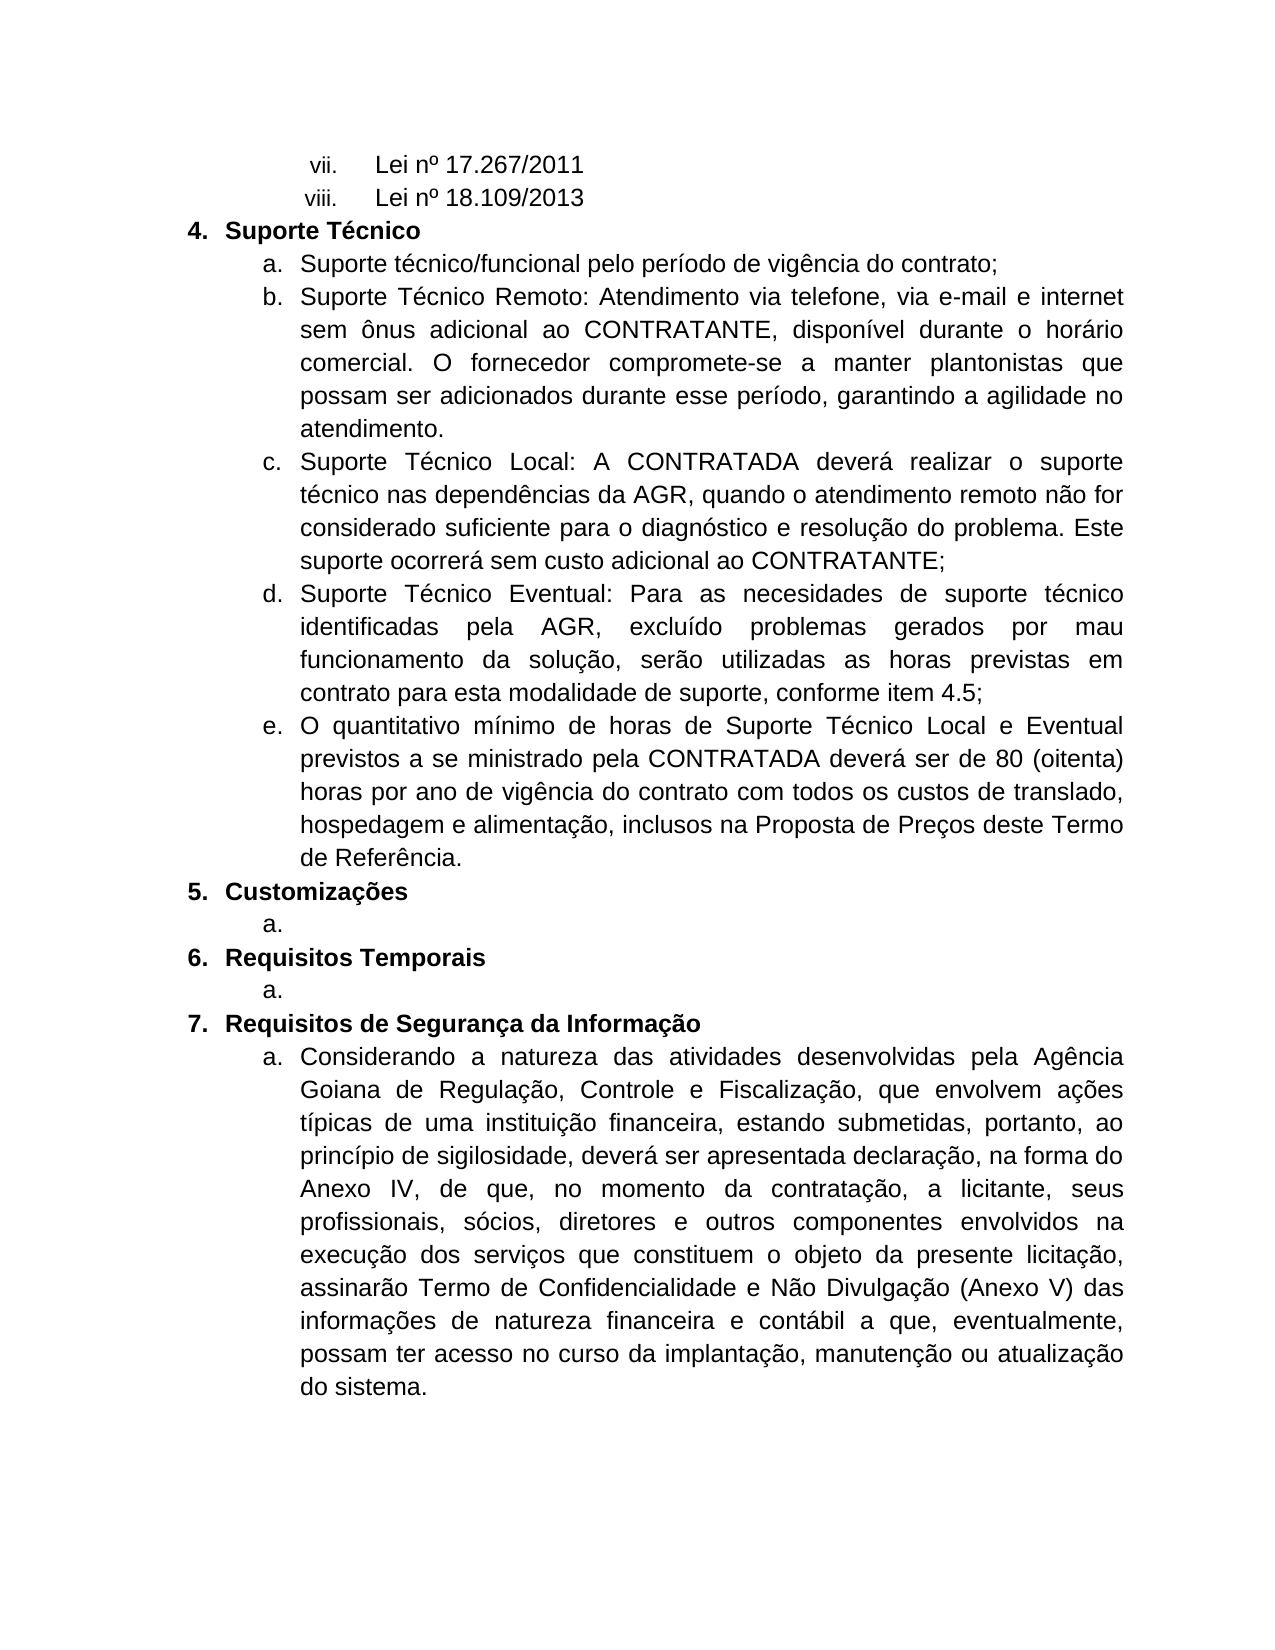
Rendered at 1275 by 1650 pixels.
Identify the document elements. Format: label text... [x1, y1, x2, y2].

list Suporte Técnico Eventual: Para as necesidades de suporte técnico identificadas pela AGR, excluído problemas gerados por mau funcionamento da solução, serão utilizadas as horas previstas em contrato para esta modalidade de suporte, conforme item 4.5; [262, 579, 1125, 707]
list Requisitos Temporais [187, 942, 1125, 971]
list Considerando a natureza das atividades desenvolvidas pela Agência Goiana de Regulação, Controle e Fiscalização, que envolvem ações típicas de uma instituição financeira, estando submetidas, portanto, ao princípio de sigilosidade, deverá ser apresentada declaração, na forma do Anexo IV, de que, no momento da contratação, a licitante, seus profissionais, sócios, diretores e outros componentes envolvidos na execução dos serviços que constituem o objeto da presente licitação, assinarão Termo de Confidencialidade e Não Divulgação (Anexo V) das informações de natureza financeira e contábil a que, eventualmente, possam ter acesso no curso da implantação, manutenção ou atualização do sistema. [262, 1042, 1125, 1401]
list Lei nº 18.109/2013 [337, 183, 1125, 212]
list Requisitos de Segurança da Informação [187, 1008, 1125, 1037]
list Suporte Técnico Remoto: Atendimento via telefone, via e-mail e internet sem ônus adicional ao CONTRATANTE, disponível durante o horário comercial. O fornecedor compromete-se a manter plantonistas que possam ser adicionados durante esse período, garantindo a agilidade no atendimento. [262, 282, 1125, 443]
list Suporte Técnico Local: A CONTRATADA deverá realizar o suporte técnico nas dependências da AGR, quando o atendimento remoto não for considerado suficiente para o diagnóstico e resolução do problema. Este suporte ocorrerá sem custo adicional ao CONTRATANTE; [262, 447, 1125, 575]
list Suporte técnico/funcional pelo período de vigência do contrato; [262, 249, 1125, 278]
list Lei nº 17.267/2011 [337, 150, 1125, 179]
list O quantitativo mínimo de horas de Suporte Técnico Local e Eventual previstos a se ministrado pela CONTRATADA deverá ser de 80 (oitenta) horas por ano de vigência do contrato com todos os custos de translado, hospedagem e alimentação, inclusos na Proposta de Preços deste Termo de Referência. [262, 711, 1125, 872]
list Suporte Técnico [187, 216, 1125, 245]
list Customizações [187, 876, 1125, 905]
